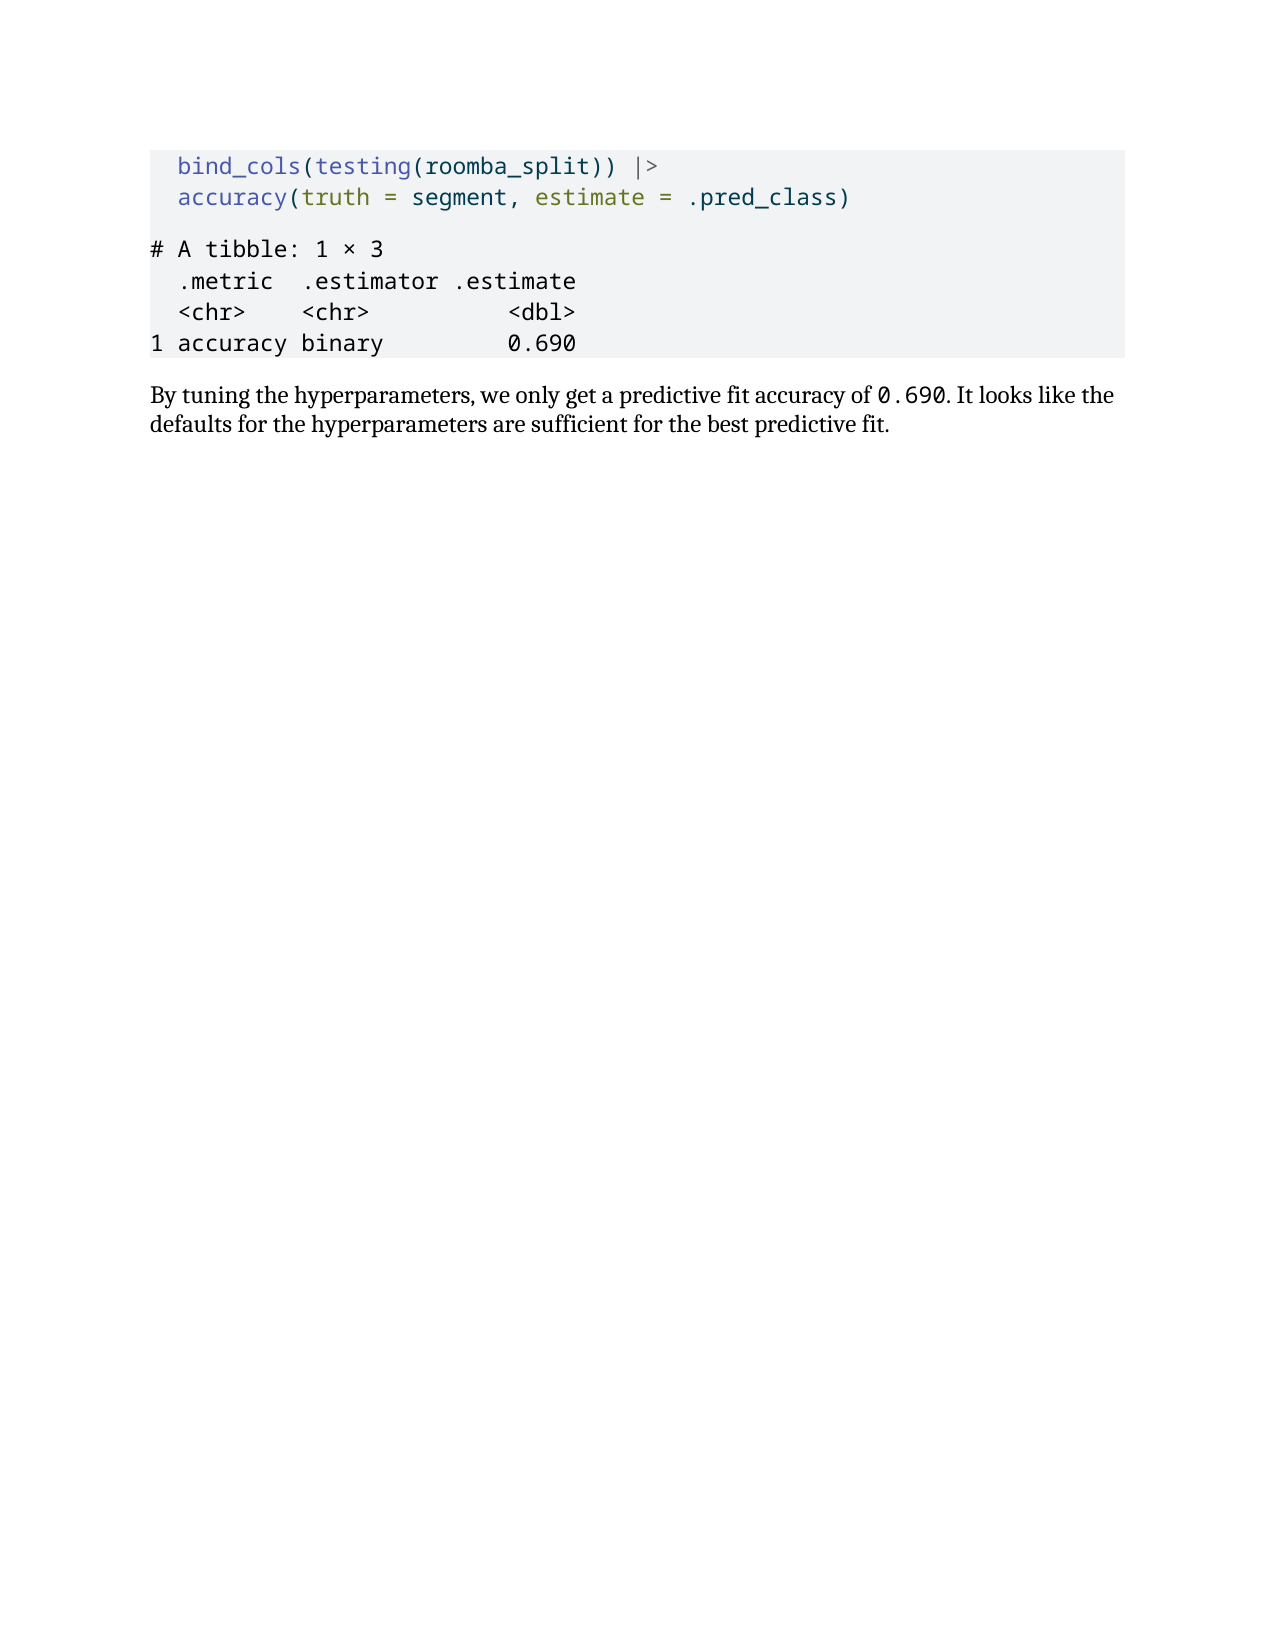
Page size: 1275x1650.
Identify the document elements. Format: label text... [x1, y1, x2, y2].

text By tuning the hyperparameters, we only get a predictive fit accuracy of 0.690. It looks like the defaults for the hyperparameters are sufficient for the best predictive fit. [150, 379, 1125, 439]
text # A tibble: 1 × 3 .metric .estimator .estimate <chr> <chr> <dbl> 1 accuracy binary 0.690 [150, 233, 1125, 358]
